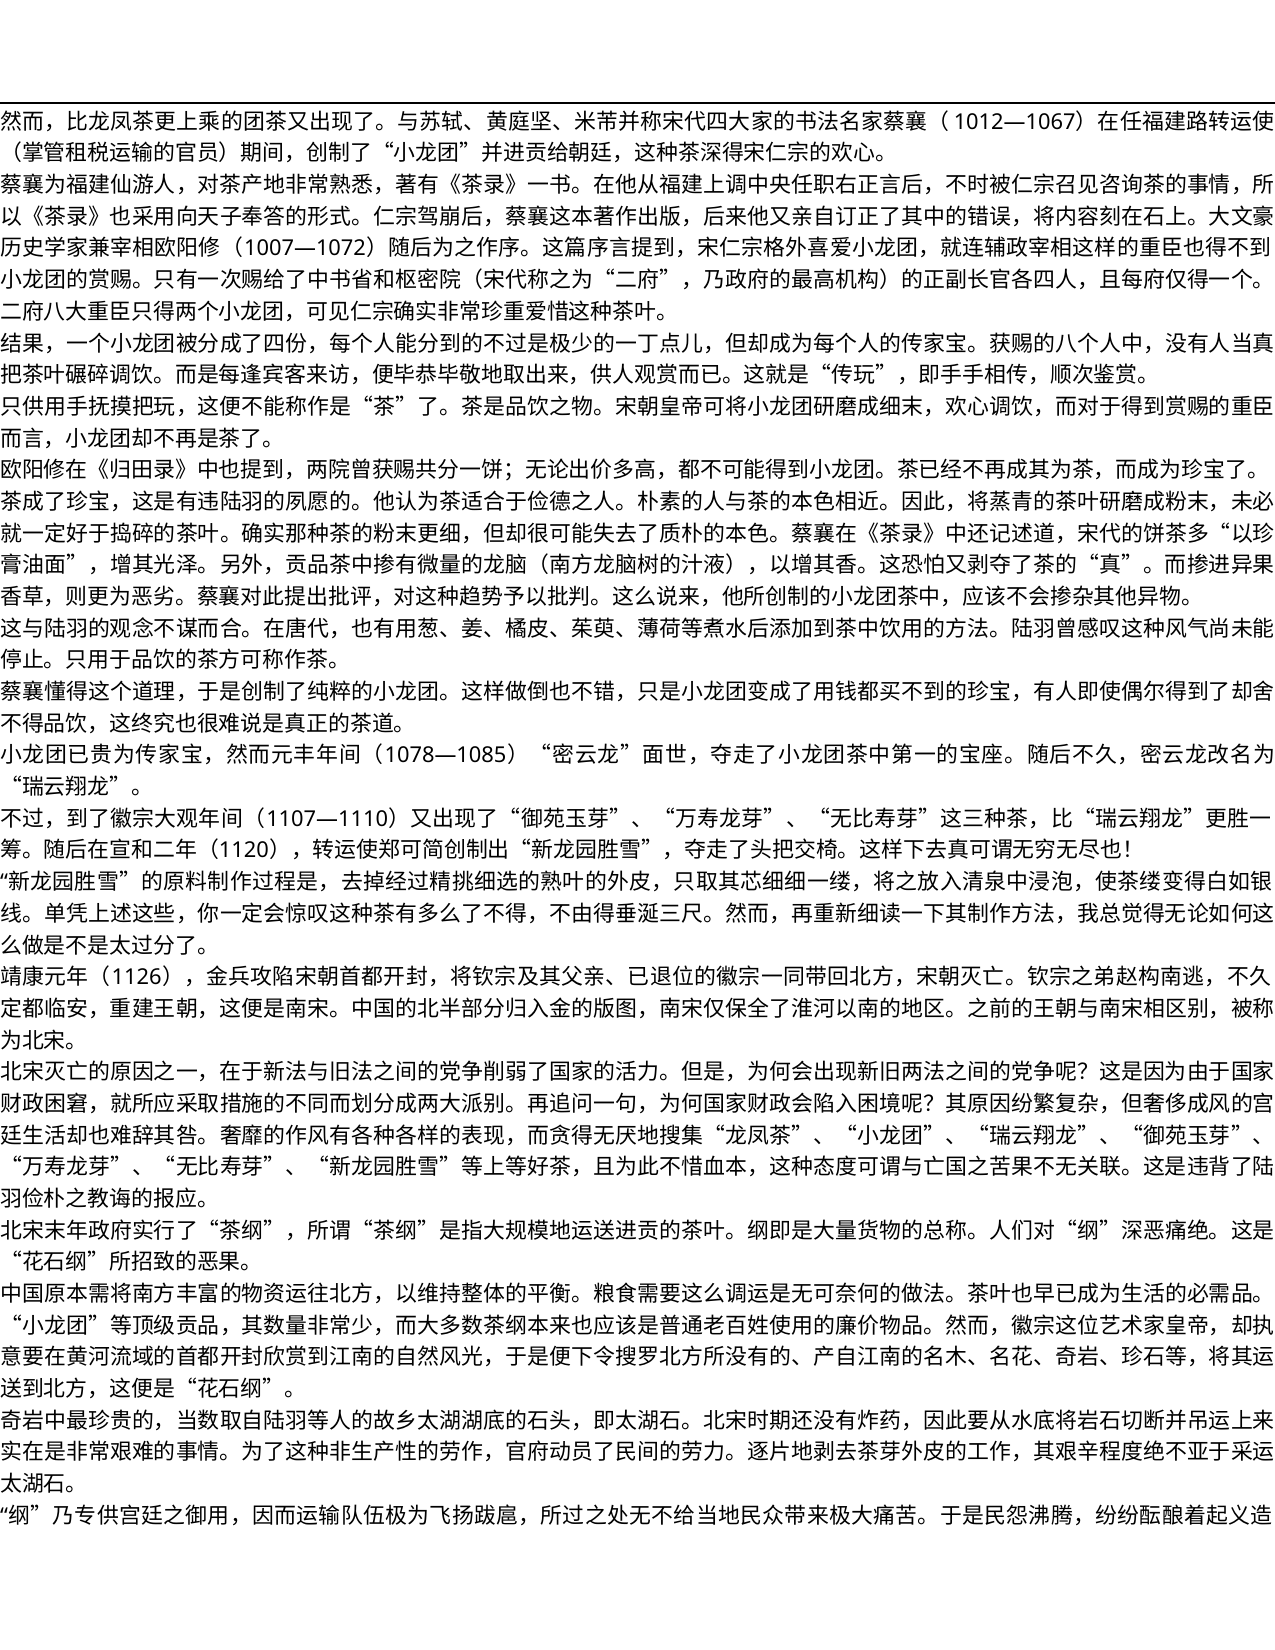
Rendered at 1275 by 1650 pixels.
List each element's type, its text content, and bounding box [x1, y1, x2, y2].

text “新龙园胜雪”的原料制作过程是，去掉经过精挑细选的熟叶的外皮，只取其芯细细一缕，将之放入清泉中浸泡，使茶缕变得白如银线。单凭上述这些，你一定会惊叹这种茶有多么了不得，不由得垂涎三尺。然而，再重新细读一下其制作方法，我总觉得无论如何这么做是不是太过分了。 [0, 864, 1275, 959]
text 不过，到了徽宗大观年间（1107—1110）又出现了“御苑玉芽”、“万寿龙芽”、“无比寿芽”这三种茶，比“瑞云翔龙”更胜一筹。随后在宣和二年（1120），转运使郑可简创制出“新龙园胜雪”，夺走了头把交椅。这样下去真可谓无穷无尽也！ [0, 801, 1275, 864]
text 然而，比龙凤茶更上乘的团茶又出现了。与苏轼、黄庭坚、米芾并称宋代四大家的书法名家蔡襄（1012—1067）在任福建路转运使（掌管租税运输的官员）期间，创制了“小龙团”并进贡给朝廷，这种茶深得宋仁宗的欢心。 [0, 104, 1275, 167]
text 蔡襄懂得这个道理，于是创制了纯粹的小龙团。这样做倒也不错，只是小龙团变成了用钱都买不到的珍宝，有人即使偶尔得到了却舍不得品饮，这终究也很难说是真正的茶道。 [0, 674, 1275, 737]
text 北宋灭亡的原因之一，在于新法与旧法之间的党争削弱了国家的活力。但是，为何会出现新旧两法之间的党争呢？这是因为由于国家财政困窘，就所应采取措施的不同而划分成两大派别。再追问一句，为何国家财政会陷入困境呢？其原因纷繁复杂，但奢侈成风的宫廷生活却也难辞其咎。奢靡的作风有各种各样的表现，而贪得无厌地搜集“龙凤茶”、“小龙团”、“瑞云翔龙”、“御苑玉芽”、“万寿龙芽”、“无比寿芽”、“新龙园胜雪”等上等好茶，且为此不惜血本，这种态度可谓与亡国之苦果不无关联。这是违背了陆羽俭朴之教诲的报应。 [0, 1054, 1275, 1213]
text 只供用手抚摸把玩，这便不能称作是“茶”了。茶是品饮之物。宋朝皇帝可将小龙团研磨成细末，欢心调饮，而对于得到赏赐的重臣而言，小龙团却不再是茶了。 [0, 389, 1275, 452]
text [0, 1498, 1275, 1529]
text 奇岩中最珍贵的，当数取自陆羽等人的故乡太湖湖底的石头，即太湖石。北宋时期还没有炸药，因此要从水底将岩石切断并吊运上来，实在是非常艰难的事情。为了这种非生产性的劳作，官府动员了民间的劳力。逐片地剥去茶芽外皮的工作，其艰辛程度绝不亚于采运太湖石。 [0, 1403, 1275, 1498]
text 茶成了珍宝，这是有违陆羽的夙愿的。他认为茶适合于俭德之人。朴素的人与茶的本色相近。因此，将蒸青的茶叶研磨成粉末，未必就一定好于捣碎的茶叶。确实那种茶的粉末更细，但却很可能失去了质朴的本色。蔡襄在《茶录》中还记述道，宋代的饼茶多“以珍膏油面”，增其光泽。另外，贡品茶中掺有微量的龙脑（南方龙脑树的汁液），以增其香。这恐怕又剥夺了茶的“真”。而掺进异果香草，则更为恶劣。蔡襄对此提出批评，对这种趋势予以批判。这么说来，他所创制的小龙团茶中，应该不会掺杂其他异物。 [0, 484, 1275, 611]
text 中国原本需将南方丰富的物资运往北方，以维持整体的平衡。粮食需要这么调运是无可奈何的做法。茶叶也早已成为生活的必需品。“小龙团”等顶级贡品，其数量非常少，而大多数茶纲本来也应该是普通老百姓使用的廉价物品。然而，徽宗这位艺术家皇帝，却执意要在黄河流域的首都开封欣赏到江南的自然风光，于是便下令搜罗北方所没有的、产自江南的名木、名花、奇岩、珍石等，将其运送到北方，这便是“花石纲”。 [0, 1276, 1275, 1403]
text 这与陆羽的观念不谋而合。在唐代，也有用葱、姜、橘皮、茱萸、薄荷等煮水后添加到茶中饮用的方法。陆羽曾感叹这种风气尚未能停止。只用于品饮的茶方可称作茶。 [0, 611, 1275, 674]
text 欧阳修在《归田录》中也提到，两院曾获赐共分一饼；无论出价多高，都不可能得到小龙团。茶已经不再成其为茶，而成为珍宝了。 [0, 452, 1275, 484]
text 蔡襄为福建仙游人，对茶产地非常熟悉，著有《茶录》一书。在他从福建上调中央任职右正言后，不时被仁宗召见咨询茶的事情，所以《茶录》也采用向天子奉答的形式。仁宗驾崩后，蔡襄这本著作出版，后来他又亲自订正了其中的错误，将内容刻在石上。大文豪、历史学家兼宰相欧阳修（1007—1072）随后为之作序。这篇序言提到，宋仁宗格外喜爱小龙团，就连辅政宰相这样的重臣也得不到小龙团的赏赐。只有一次赐给了中书省和枢密院（宋代称之为“二府”，乃政府的最高机构）的正副长官各四人，且每府仅得一个。二府八大重臣只得两个小龙团，可见仁宗确实非常珍重爱惜这种茶叶。 [0, 167, 1275, 326]
text 结果，一个小龙团被分成了四份，每个人能分到的不过是极少的一丁点儿，但却成为每个人的传家宝。获赐的八个人中，没有人当真把茶叶碾碎调饮。而是每逢宾客来访，便毕恭毕敬地取出来，供人观赏而已。这就是“传玩”，即手手相传，顺次鉴赏。 [0, 326, 1275, 389]
text 北宋末年政府实行了“茶纲”，所谓“茶纲”是指大规模地运送进贡的茶叶。纲即是大量货物的总称。人们对“纲”深恶痛绝。这是“花石纲”所招致的恶果。 [0, 1213, 1275, 1276]
text 靖康元年（1126），金兵攻陷宋朝首都开封，将钦宗及其父亲、已退位的徽宗一同带回北方，宋朝灭亡。钦宗之弟赵构南逃，不久定都临安，重建王朝，这便是南宋。中国的北半部分归入金的版图，南宋仅保全了淮河以南的地区。之前的王朝与南宋相区别，被称为北宋。 [0, 959, 1275, 1054]
text 小龙团已贵为传家宝，然而元丰年间（1078—1085）“密云龙”面世，夺走了小龙团茶中第一的宝座。随后不久，密云龙改名为“瑞云翔龙”。 [0, 737, 1275, 801]
